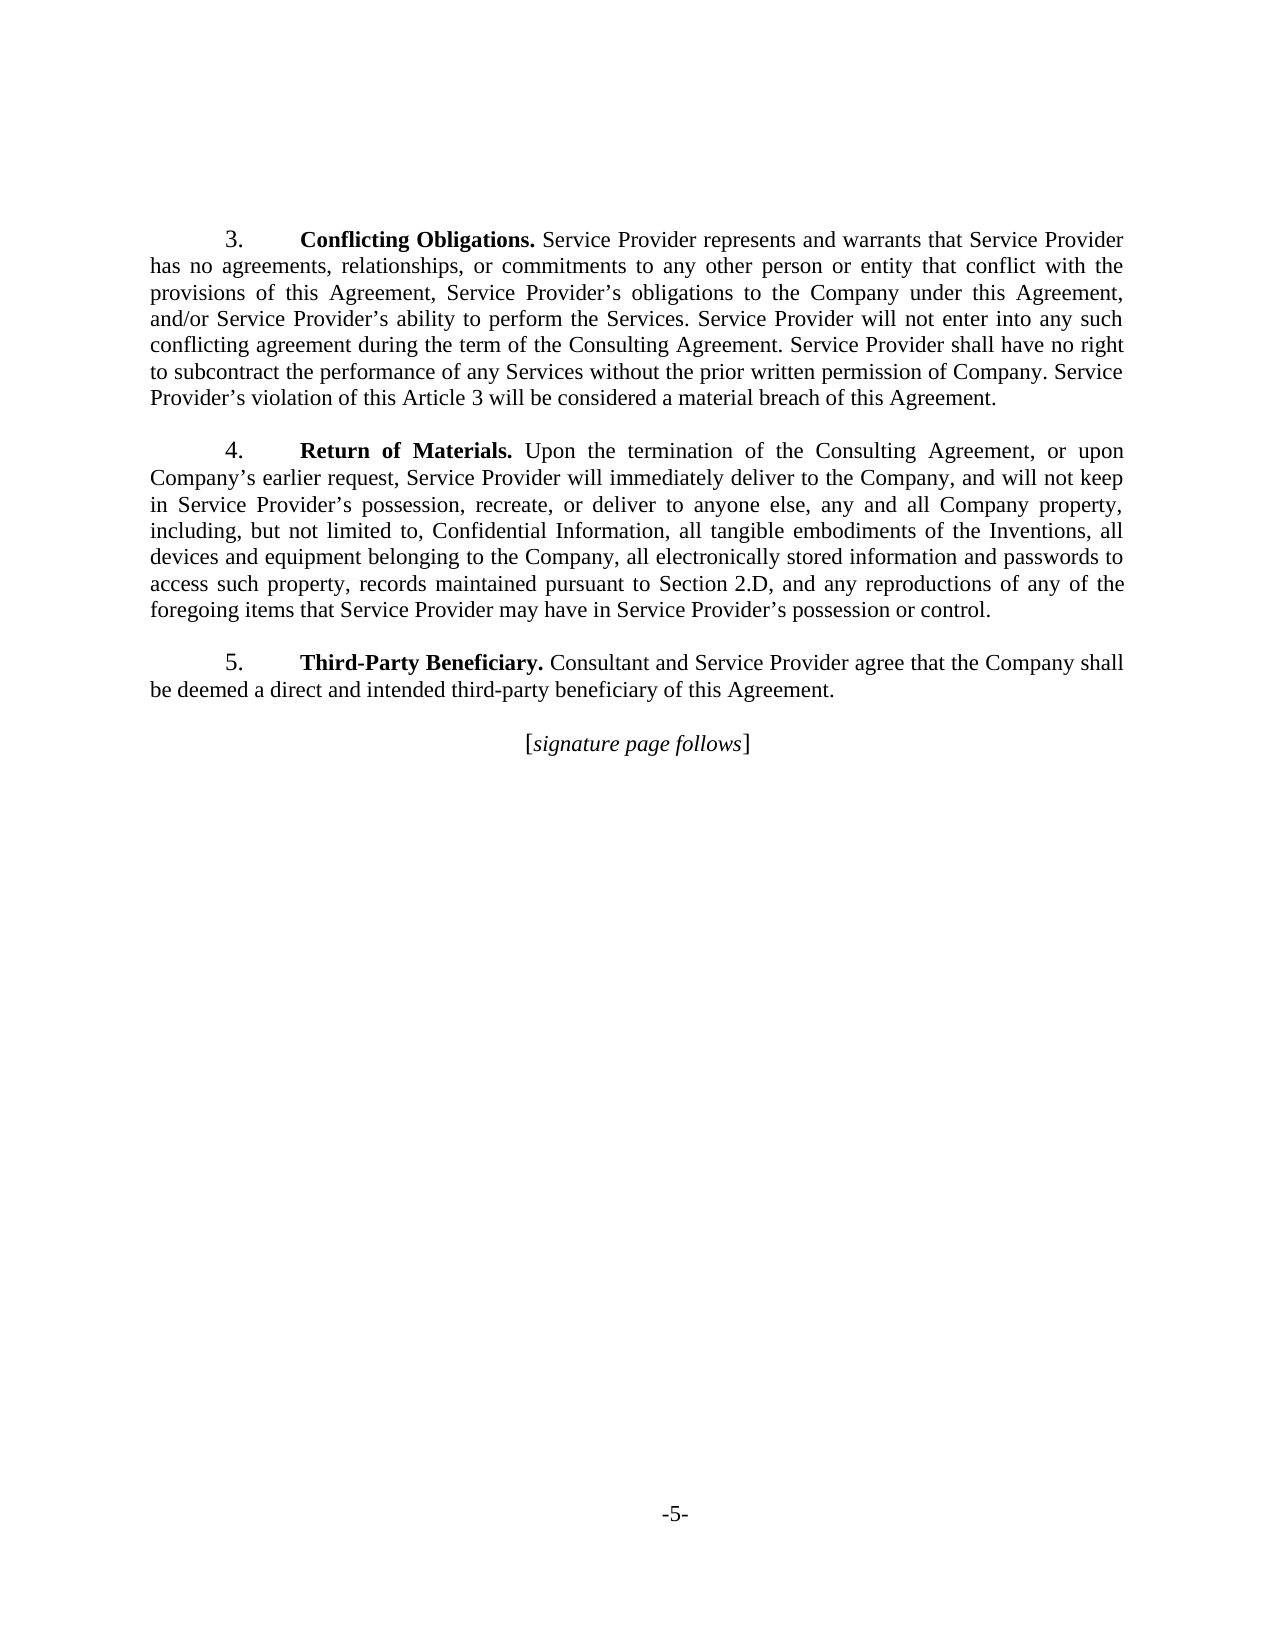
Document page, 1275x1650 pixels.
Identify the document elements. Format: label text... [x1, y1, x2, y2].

subtitle [signature page follows] [150, 728, 1125, 756]
subtitle Third-Party Beneficiary. Consultant and Service Provider agree that the Company shall be deemed a direct and intended third-party beneficiary of this Agreement. [150, 647, 1125, 703]
subtitle Return of Materials. Upon the termination of the Consulting Agreement, or upon Company’s earlier request, Service Provider will immediately deliver to the Company, and will not keep in Service Provider’s possession, recreate, or deliver to anyone else, any and all Company property, including, but not limited to, Confidential Information, all tangible embodiments of the Inventions, all devices and equipment belonging to the Company, all electronically stored information and passwords to access such property, records maintained pursuant to Section D, and any reproductions of any of the foregoing items that Service Provider may have in Service Provider’s possession or control. [150, 436, 1125, 622]
subtitle Conflicting Obligations. Service Provider represents and warrants that Service Provider has no agreements, relationships, or commitments to any other person or entity that conflict with the provisions of this Agreement, Service Provider’s obligations to the Company under this Agreement, and/or Service Provider’s ability to perform the Services. Service Provider will not enter into any such conflicting agreement during the term of the Consulting Agreement. Service Provider shall have no right to subcontract the performance of any Services without the prior written permission of Company. Service Provider’s violation of this Article 3 will be considered a material breach of this Agreement. [150, 224, 1125, 411]
